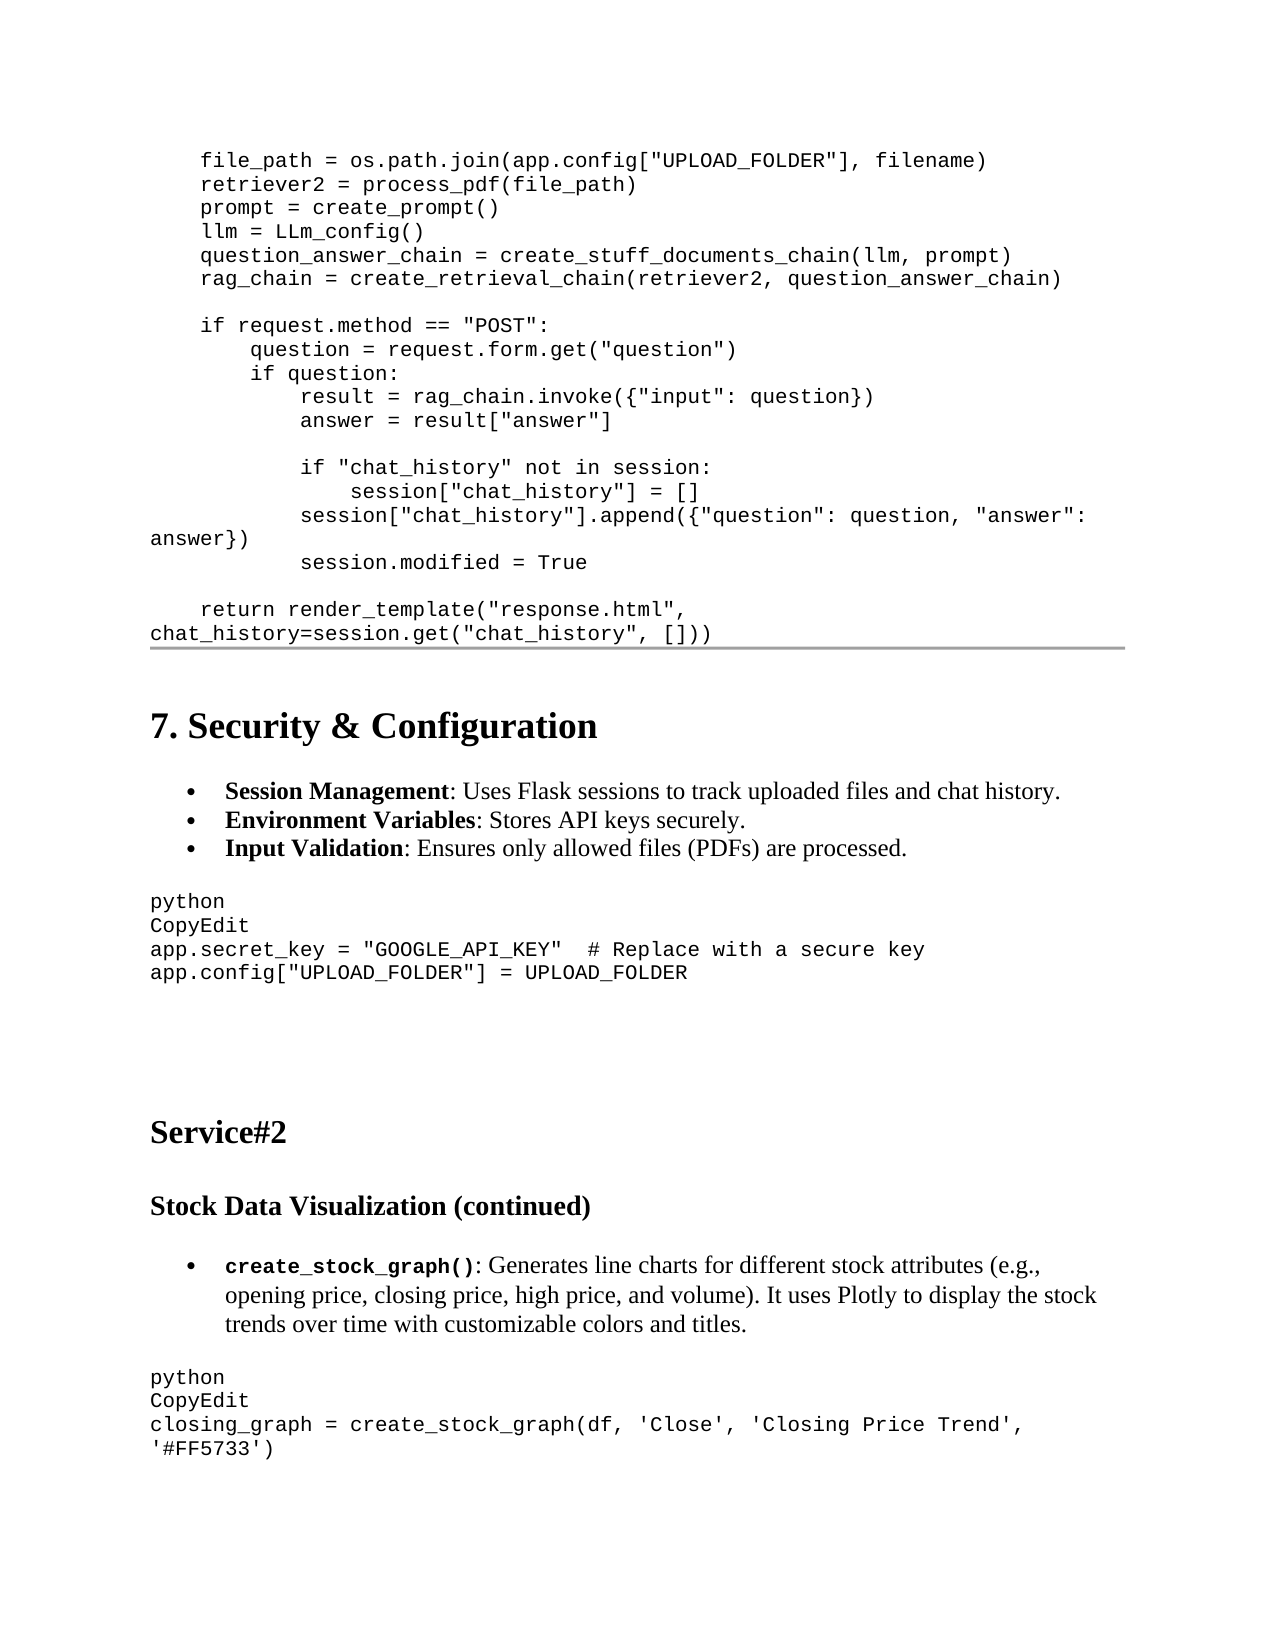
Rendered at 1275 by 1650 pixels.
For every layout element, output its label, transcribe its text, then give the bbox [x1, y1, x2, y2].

text return render_template("response.html", chat_history=session.get("chat_history", [])) [150, 599, 1125, 646]
text llm = LLm_config() [150, 221, 1125, 244]
text retriever2 = process_pdf(file_path) [150, 174, 1125, 197]
text question = request.form.get("question") [150, 339, 1125, 363]
text file_path = os.path.join(app.config["UPLOAD_FOLDER"], filename) [150, 150, 1125, 174]
list Environment Variables: Stores API keys securely. [187, 805, 1125, 833]
text if request.method == "POST": [150, 316, 1125, 339]
text 7. Security & Configuration [150, 704, 1125, 747]
text session["chat_history"].append({"question": question, "answer": answer}) [150, 505, 1125, 552]
text prompt = create_prompt() [150, 197, 1125, 221]
list Input Validation: Ensures only allowed files (PDFs) are processed. [187, 833, 1125, 862]
list create_stock_graph(): Generates line charts for different stock attributes (e.g., opening price, closing price, high price, and volume). It uses Plotly to display the stock trends over time with customizable colors and titles. [187, 1251, 1125, 1338]
text if question: [150, 363, 1125, 386]
text session.modified = True [150, 552, 1125, 576]
text CopyEdit [150, 915, 1125, 939]
text result = rag_chain.invoke({"input": question}) [150, 386, 1125, 410]
text app.config["UPLOAD_FOLDER"] = UPLOAD_FOLDER [150, 962, 1125, 986]
text if "chat_history" not in session: [150, 457, 1125, 481]
text answer = result["answer"] [150, 410, 1125, 434]
list Session Management: Uses Flask sessions to track uploaded files and chat history. [187, 776, 1125, 805]
text python [150, 1367, 1125, 1391]
text CopyEdit [150, 1391, 1125, 1414]
text python [150, 891, 1125, 915]
subtitle Service#2 Stock Data Visualization (continued) [150, 1015, 1125, 1221]
text closing_graph = create_stock_graph(df, 'Close', 'Closing Price Trend', '#FF5733') [150, 1414, 1125, 1461]
text rag_chain = create_retrieval_chain(retriever2, question_answer_chain) [150, 268, 1125, 292]
text session["chat_history"] = [] [150, 481, 1125, 505]
text app.secret_key = "GOOGLE_API_KEY" # Replace with a secure key [150, 939, 1125, 962]
text question_answer_chain = create_stuff_documents_chain(llm, prompt) [150, 244, 1125, 268]
